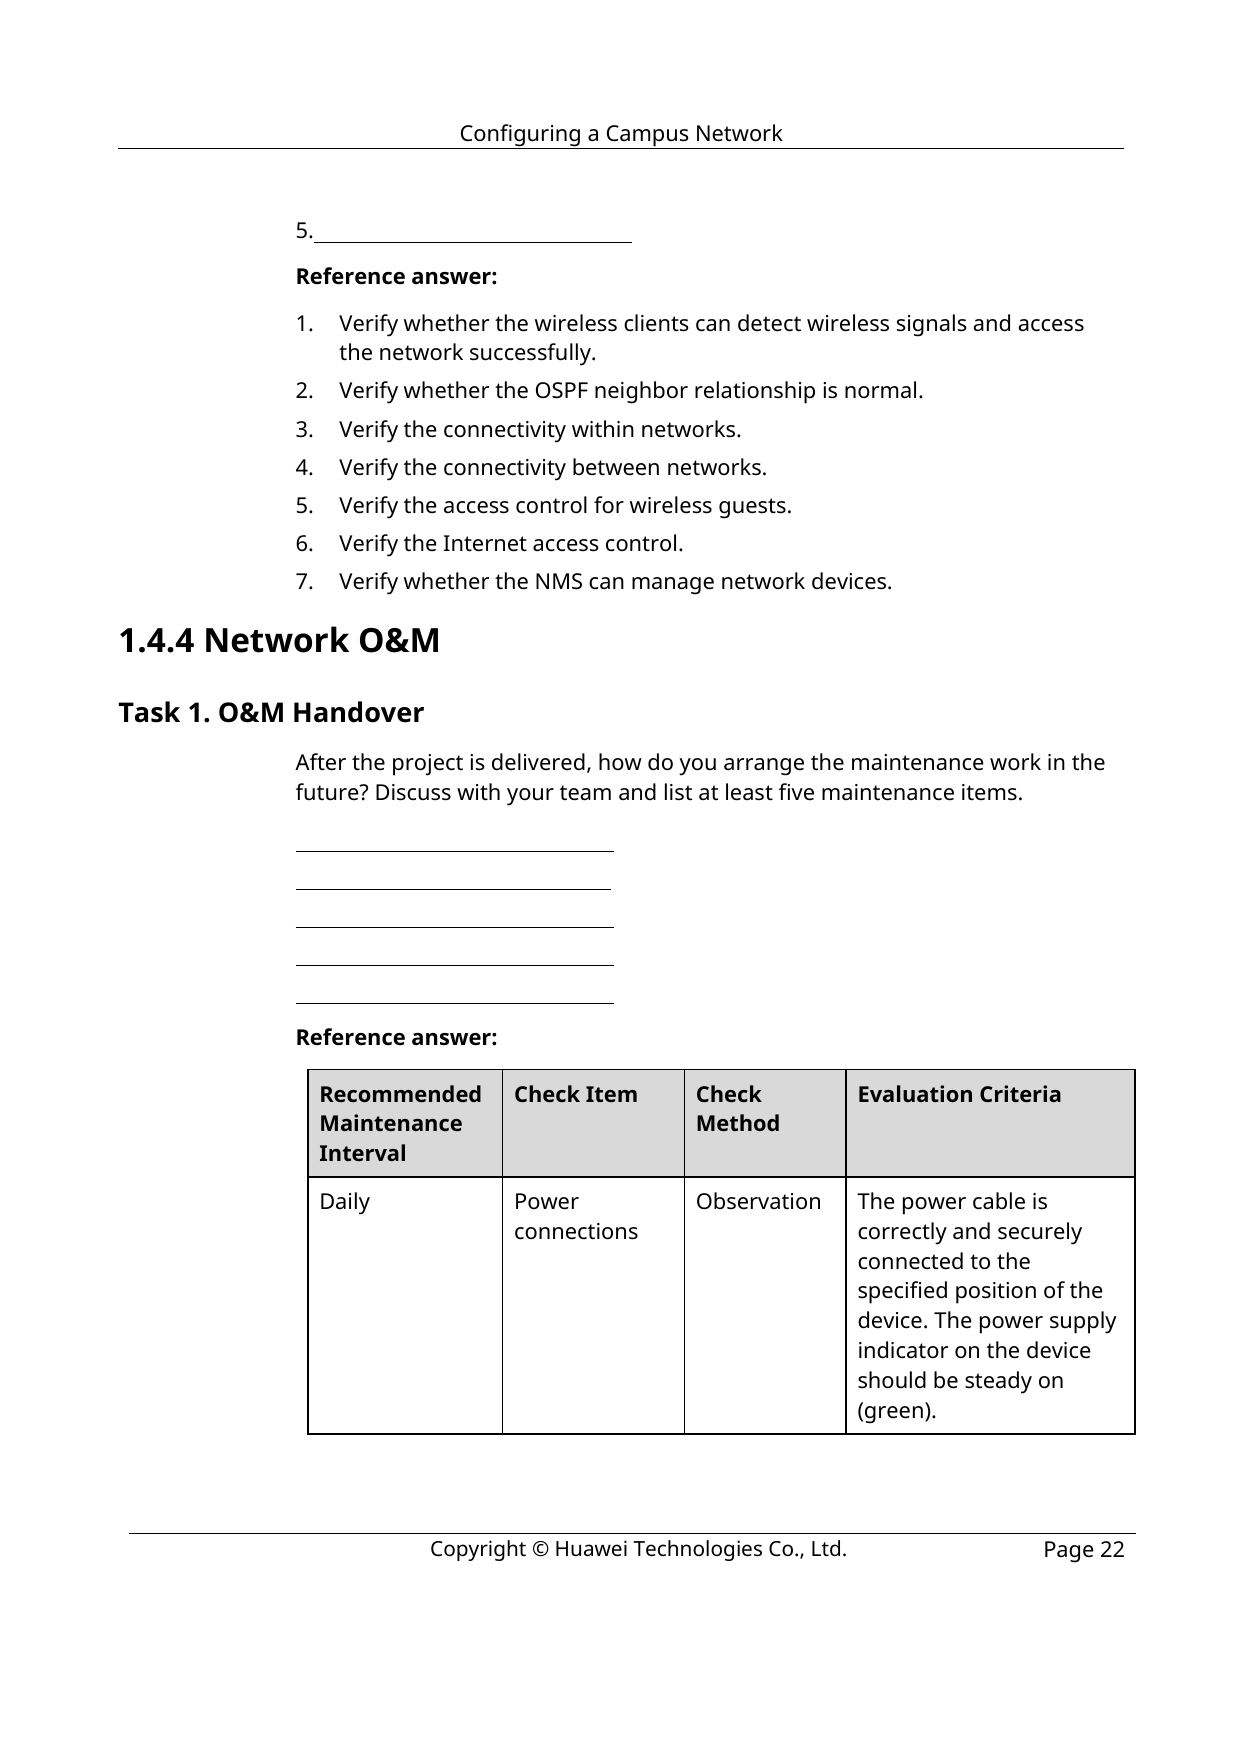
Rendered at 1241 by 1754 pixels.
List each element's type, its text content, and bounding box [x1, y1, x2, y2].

list Verify whether the wireless clients can detect wireless signals and access the network successfully. [295, 308, 1122, 367]
table_cell Power connections [503, 1178, 684, 1433]
table_header Evaluation Criteria [847, 1070, 1134, 1176]
subtitle Network O&M [118, 617, 1122, 662]
text 5. [295, 215, 1122, 244]
text After the project is delivered, how do you arrange the maintenance work in the future? Discuss with your team and list at least five maintenance items. [295, 747, 1122, 807]
table_cell Daily [309, 1178, 502, 1433]
text Reference answer: [295, 261, 1122, 291]
list Verify whether the OSPF neighbor relationship is normal. [295, 376, 1122, 405]
table_header Check Item [503, 1070, 684, 1176]
list Verify whether the NMS can manage network devices. [295, 566, 1122, 596]
table_header Recommended Maintenance Interval [309, 1070, 502, 1176]
text Reference answer: [295, 1022, 1122, 1052]
list Verify the connectivity between networks. [295, 452, 1122, 482]
table_header Check Method [685, 1070, 845, 1176]
table_cell Observation [685, 1178, 845, 1433]
list Verify the Internet access control. [295, 528, 1122, 558]
table_cell The power cable is correctly and securely connected to the specified position of the device. The power supply indicator on the device should be steady on (green). [847, 1178, 1134, 1433]
list O&M Handover [118, 693, 1122, 730]
list Verify the connectivity within networks. [295, 414, 1122, 443]
list Verify the access control for wireless guests. [295, 490, 1122, 520]
